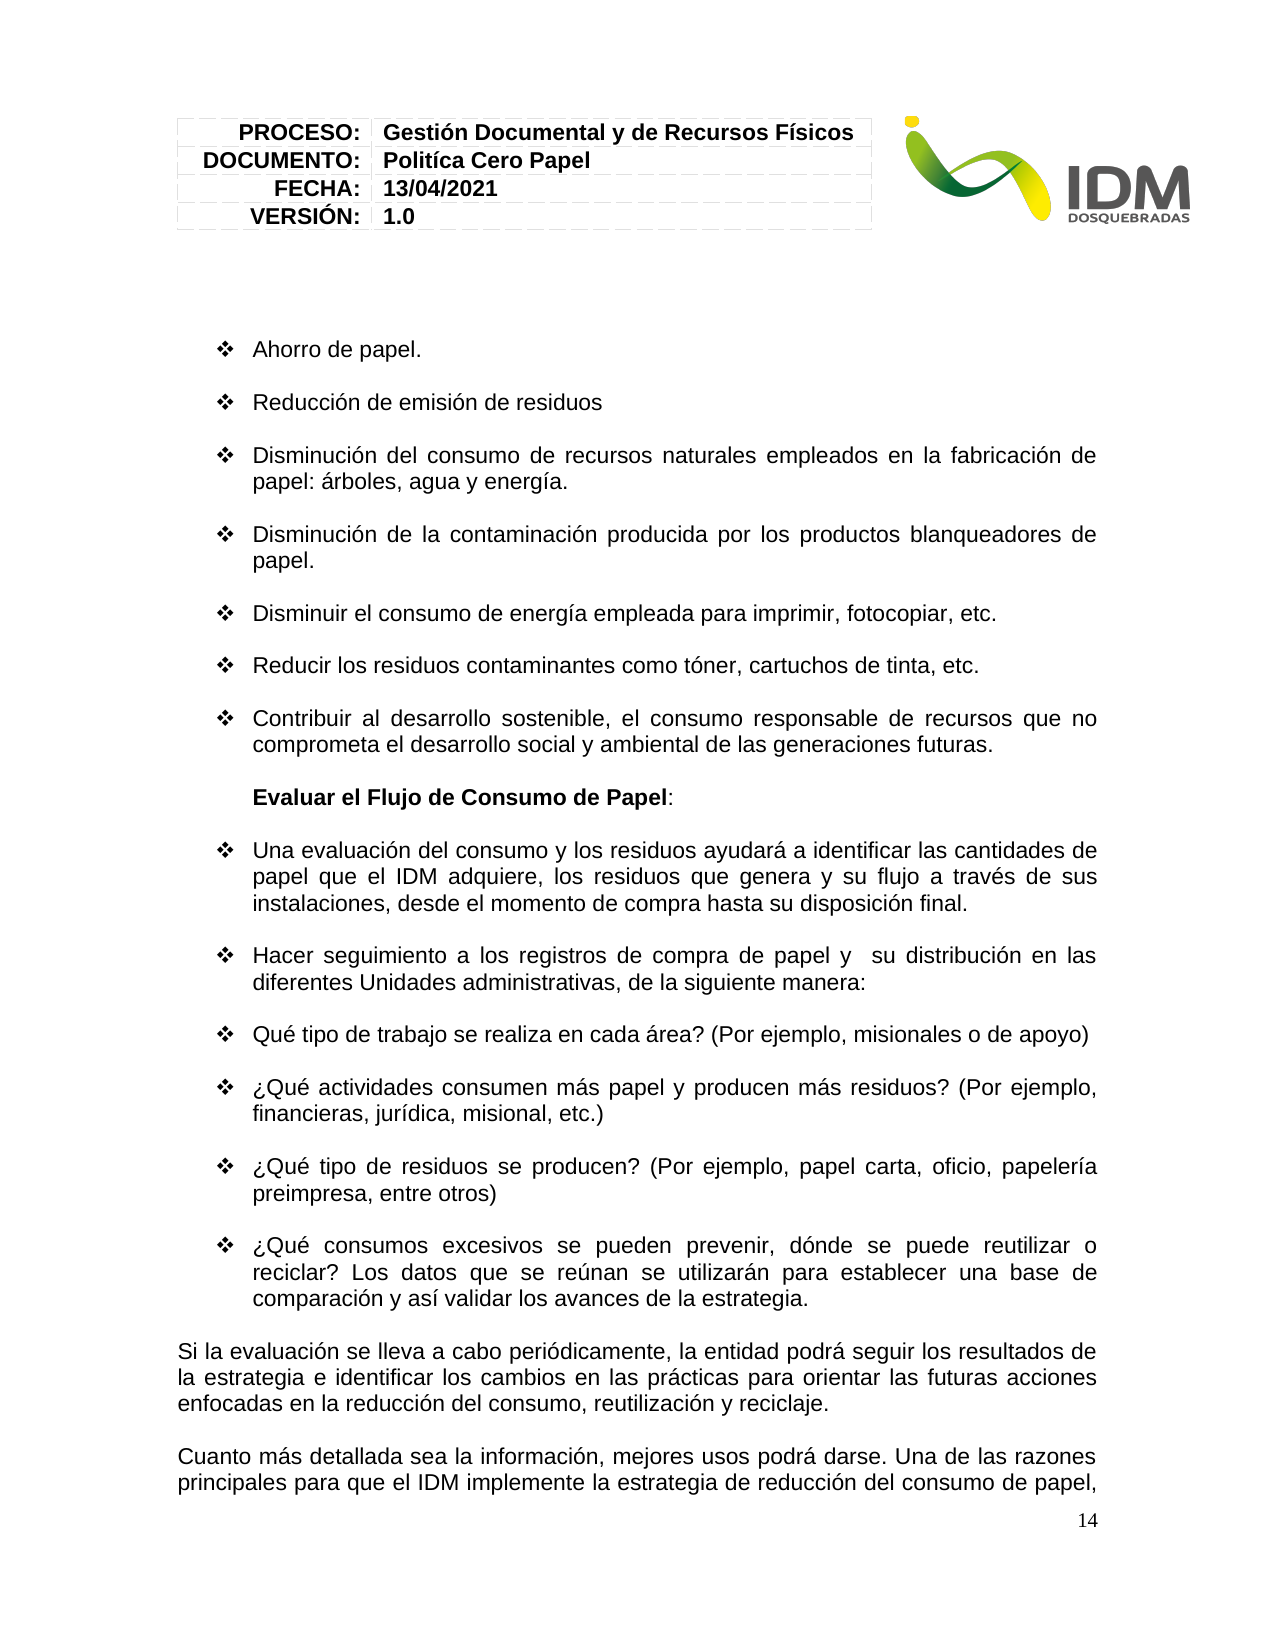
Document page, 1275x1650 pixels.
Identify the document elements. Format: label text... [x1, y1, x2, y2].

list ¿Qué consumos excesivos se pueden prevenir, dónde se puede reutilizar o reciclar? Los datos que se reúnan se utilizarán para establecer una base de comparación y así validar los avances de la estrategia. [215, 1232, 1098, 1311]
picture [904, 116, 1190, 224]
list Hacer seguimiento a los registros de compra de papel y su distribución en las diferentes Unidades administrativas, de la siguiente manera: [215, 942, 1098, 995]
list Ahorro de papel. [215, 336, 1098, 362]
list Una evaluación del consumo y los residuos ayudará a identificar las cantidades de papel que el IDM adquiere, los residuos que genera y su flujo a través de sus instalaciones, desde el momento de compra hasta su disposición final. [215, 837, 1098, 916]
list Contribuir al desarrollo sostenible, el consumo responsable de recursos que no comprometa el desarrollo social y ambiental de las generaciones futuras. [215, 705, 1098, 758]
list Disminución de la contaminación producida por los productos blanqueadores de papel. [215, 521, 1098, 573]
list ¿Qué tipo de residuos se producen? (Por ejemplo, papel carta, oficio, papelería preimpresa, entre otros) [215, 1153, 1098, 1206]
list Reducir los residuos contaminantes como tóner, cartuchos de tinta, etc. [215, 652, 1098, 679]
list Qué tipo de trabajo se realiza en cada área? (Por ejemplo, misionales o de apoyo) [215, 1021, 1098, 1048]
text Si la evaluación se lleva a cabo periódicamente, la entidad podrá seguir los resultados de la estrategia e identificar los cambios en las prácticas para orientar las futuras acciones enfocadas en la reducción del consumo, reutilización y reciclaje. [177, 1338, 1098, 1417]
list Disminución del consumo de recursos naturales empleados en la fabricación de papel: árboles, agua y energía. [215, 442, 1098, 494]
list Disminuir el consumo de energía empleada para imprimir, fotocopiar, etc. [215, 600, 1098, 626]
list ¿Qué actividades consumen más papel y producen más residuos? (Por ejemplo, financieras, jurídica, misional, etc.) [215, 1074, 1098, 1127]
list Reducción de emisión de residuos [215, 389, 1098, 415]
list Evaluar el Flujo de Consumo de Papel: [252, 784, 1098, 811]
